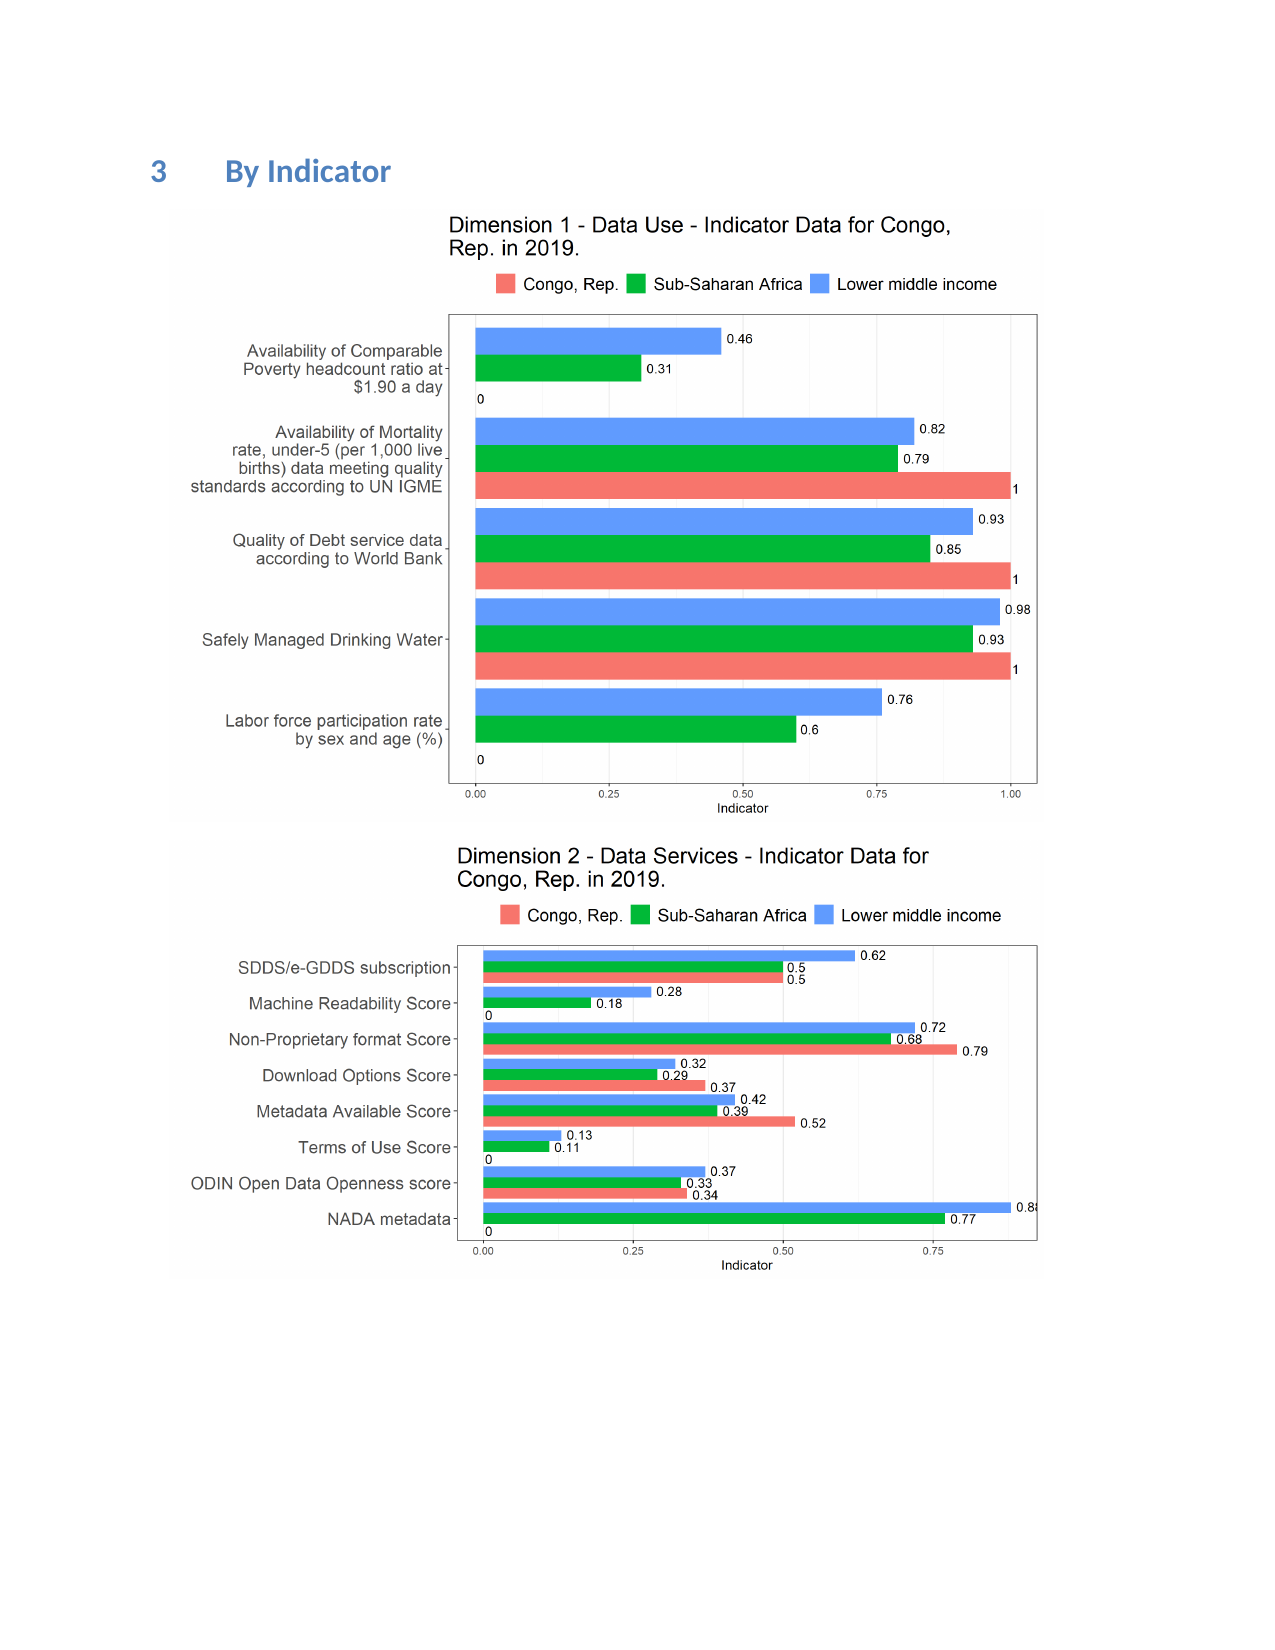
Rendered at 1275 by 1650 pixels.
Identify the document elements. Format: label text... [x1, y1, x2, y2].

subtitle 3 By Indicator [150, 150, 1125, 191]
picture [168, 209, 1044, 822]
picture [168, 840, 1044, 1279]
